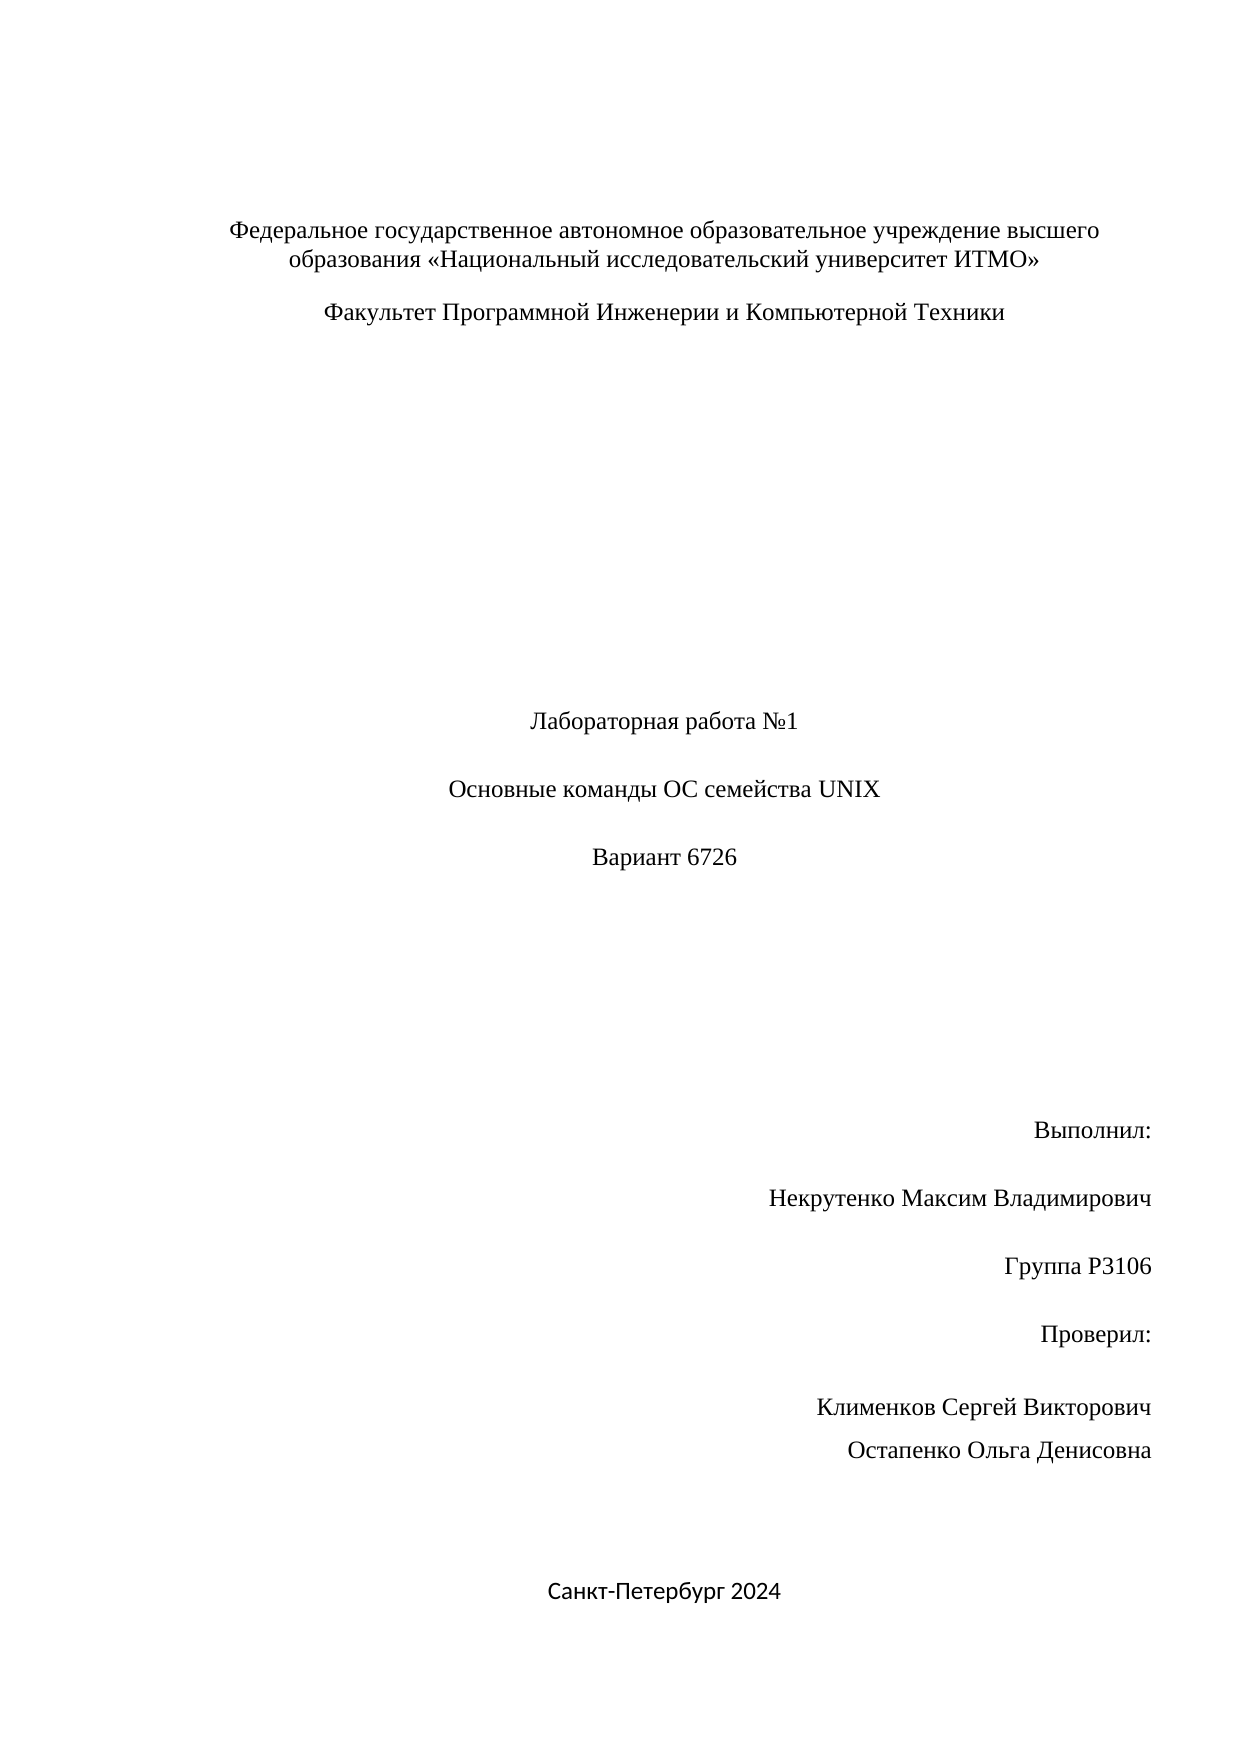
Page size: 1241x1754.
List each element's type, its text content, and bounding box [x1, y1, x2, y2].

text Группа P3106 [177, 1251, 1152, 1280]
text Федеральное государственное автономное образовательное учреждение высшего образования «Национальный исследовательский университет ИТМО» [177, 215, 1152, 272]
text Лабораторная работа №1 [177, 706, 1152, 735]
text Клименков Сергей Викторович Остапенко Ольга Денисовна [177, 1392, 1152, 1463]
text Факультет Программной Инженерии и Компьютерной Техники [177, 297, 1152, 326]
text Вариант 6726 [177, 842, 1152, 871]
text Некрутенко Максим Владимирович [177, 1183, 1152, 1212]
text Выполнил: [177, 1115, 1152, 1144]
text Основные команды ОС семейства UNIX [177, 774, 1152, 803]
text Проверил: [177, 1319, 1152, 1348]
text Санкт-Петербург 2024 [177, 1575, 1152, 1606]
